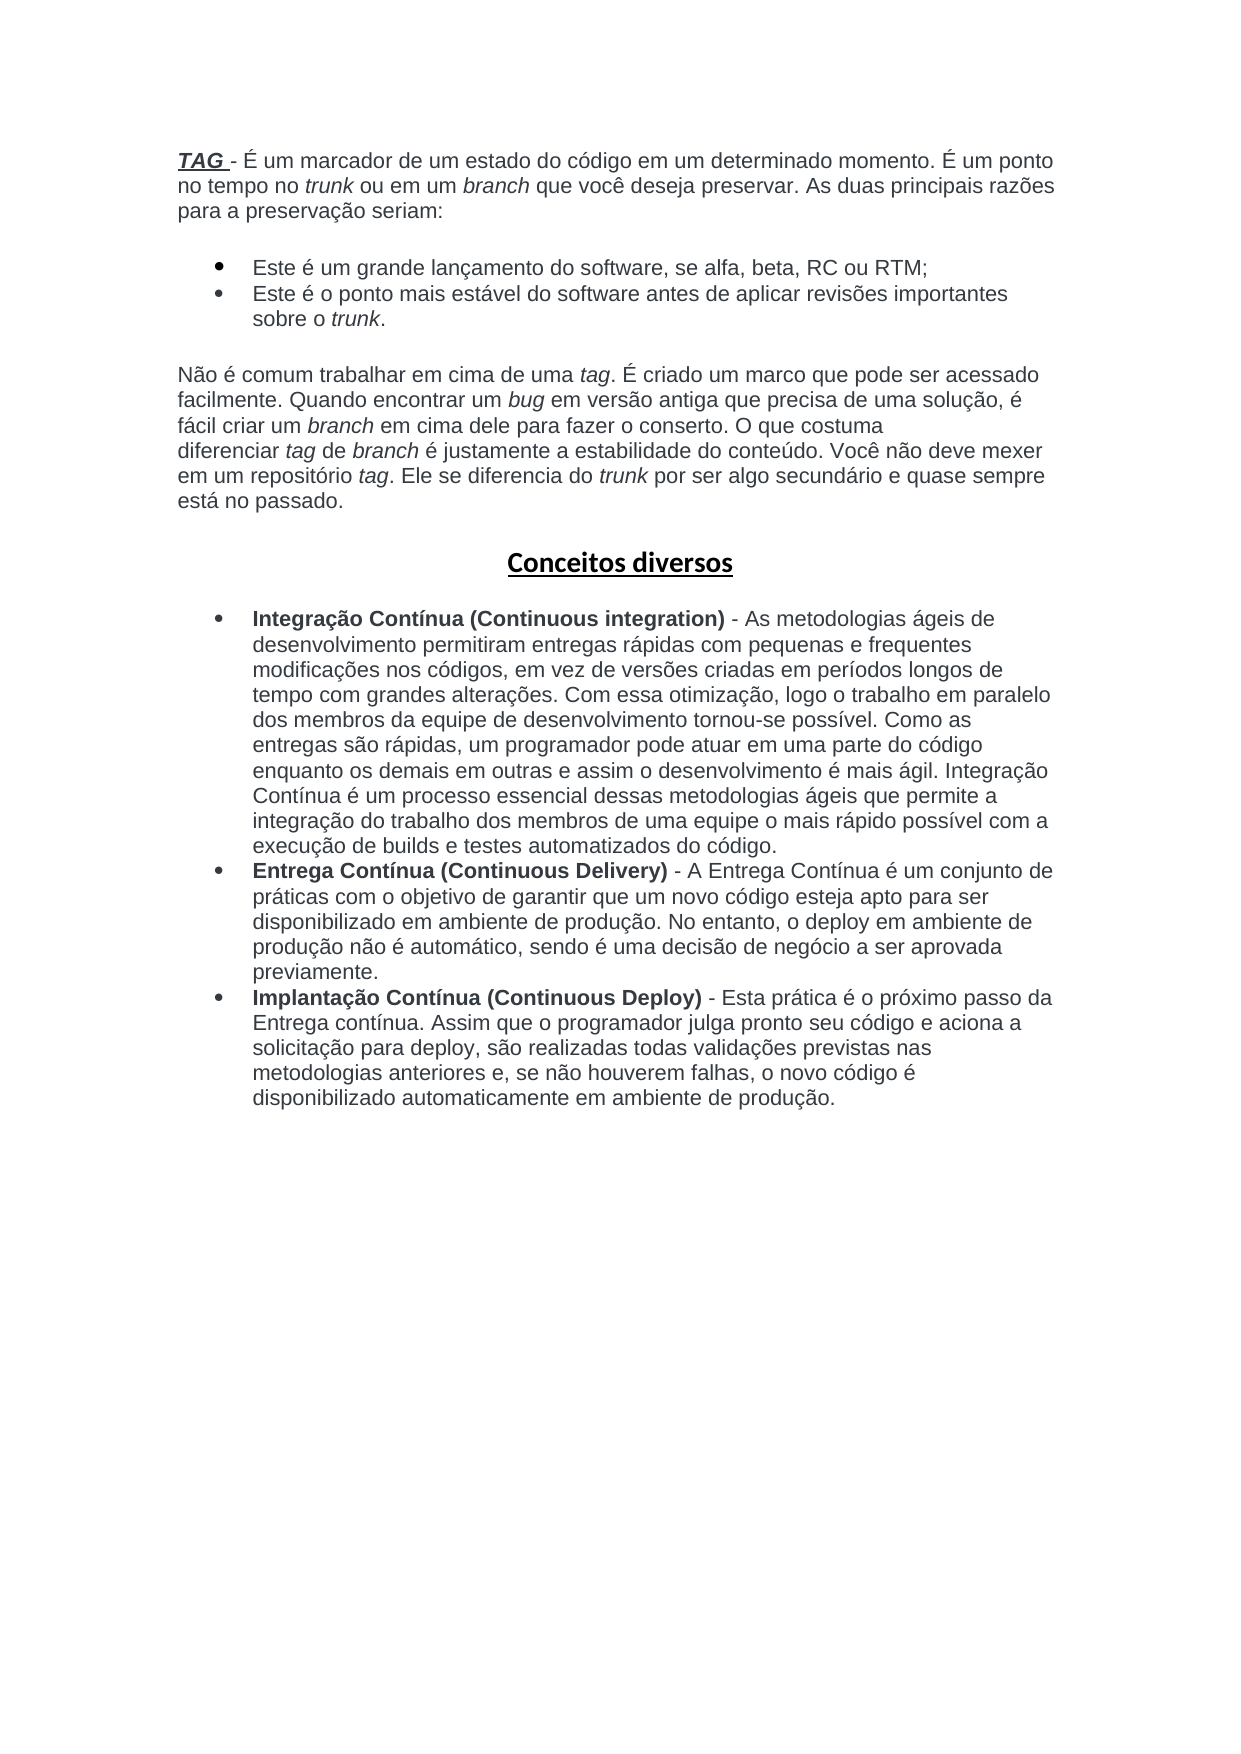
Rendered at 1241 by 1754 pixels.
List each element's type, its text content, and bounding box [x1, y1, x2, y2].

list Este é o ponto mais estável do software antes de aplicar revisões importantes sobre o trunk. [215, 280, 1063, 331]
list Este é um grande lançamento do software, se alfa, beta, RC ou RTM; [215, 254, 1063, 280]
text TAG - É um marcador de um estado do código em um determinado momento. É um ponto no tempo no trunk ou em um branch que você deseja preservar. As duas principais razões para a preservação seriam: [177, 148, 1063, 223]
list Integração Contínua (Continuous integration) - As metodologias ágeis de desenvolvimento permitiram entregas rápidas com pequenas e frequentes modificações nos códigos, em vez de versões criadas em períodos longos de tempo com grandes alterações. Com essa otimização, logo o trabalho em paralelo dos membros da equipe de desenvolvimento tornou-se possível. Como as entregas são rápidas, um programador pode atuar em uma parte do código enquanto os demais em outras e assim o desenvolvimento é mais ágil. Integração Contínua é um processo essencial dessas metodologias ágeis que permite a integração do trabalho dos membros de uma equipe o mais rápido possível com a execução de builds e testes automatizados do código. [215, 606, 1063, 858]
list Entrega Contínua (Continuous Delivery) - A Entrega Contínua é um conjunto de práticas com o objetivo de garantir que um novo código esteja apto para ser disponibilizado em ambiente de produção. No entanto, o deploy em ambiente de produção não é automático, sendo é uma decisão de negócio a ser aprovada previamente. [215, 858, 1063, 984]
list Implantação Contínua (Continuous Deploy) - Esta prática é o próximo passo da Entrega contínua. Assim que o programador julga pronto seu código e aciona a solicitação para deploy, são realizadas todas validações previstas nas metodologias anteriores e, se não houverem falhas, o novo código é disponibilizado automaticamente em ambiente de produção. [215, 984, 1063, 1111]
text Conceitos diversos [177, 544, 1063, 580]
text Não é comum trabalhar em cima de uma tag. É criado um marco que pode ser acessado facilmente. Quando encontrar um bug em versão antiga que precisa de uma solução, é fácil criar um branch em cima dele para fazer o conserto. O que costuma diferenciar tag de branch é justamente a estabilidade do conteúdo. Você não deve mexer em um repositório tag. Ele se diferencia do trunk por ser algo secundário e quase sempre está no passado. [177, 362, 1063, 513]
